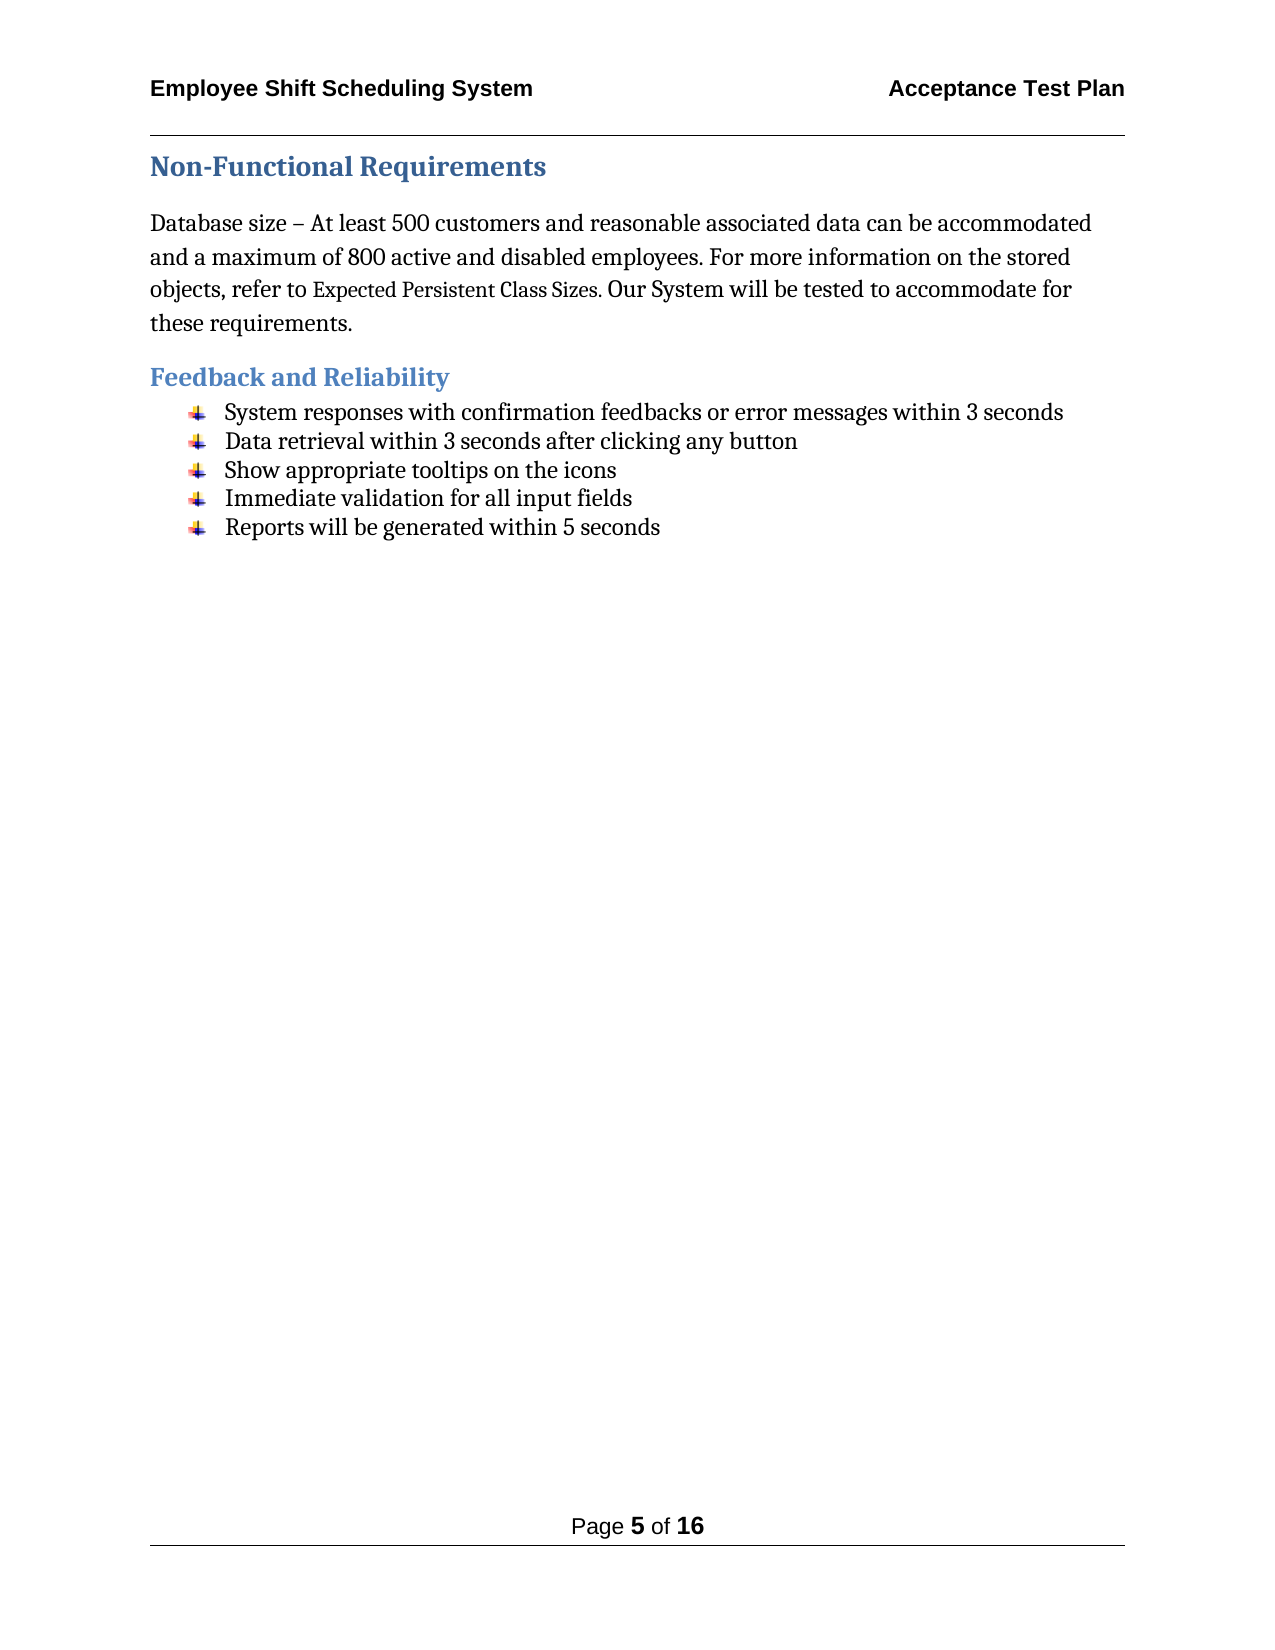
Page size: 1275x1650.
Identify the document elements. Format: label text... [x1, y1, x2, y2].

list Data retrieval within 3 seconds after clicking any button [187, 427, 1125, 456]
text Non-Functional Requirements [150, 150, 1125, 183]
picture [188, 490, 206, 507]
picture [188, 461, 206, 479]
list Reports will be generated within 5 seconds [187, 513, 1125, 542]
list Immediate validation for all input fields [187, 484, 1125, 513]
picture [188, 432, 206, 450]
subtitle Feedback and Reliability [150, 362, 1125, 393]
list System responses with confirmation feedbacks or error messages within 3 seconds [187, 398, 1125, 427]
picture [188, 519, 206, 536]
text Database size – At least 500 customers and reasonable associated data can be accommodated and a maximum of 800 active and disabled employees. For more information on the stored objects, refer to Expected Persistent Class Sizes. Our System will be tested to accommodate for these requirements. [150, 209, 1125, 337]
picture [188, 404, 206, 421]
list Show appropriate tooltips on the icons [187, 456, 1125, 484]
